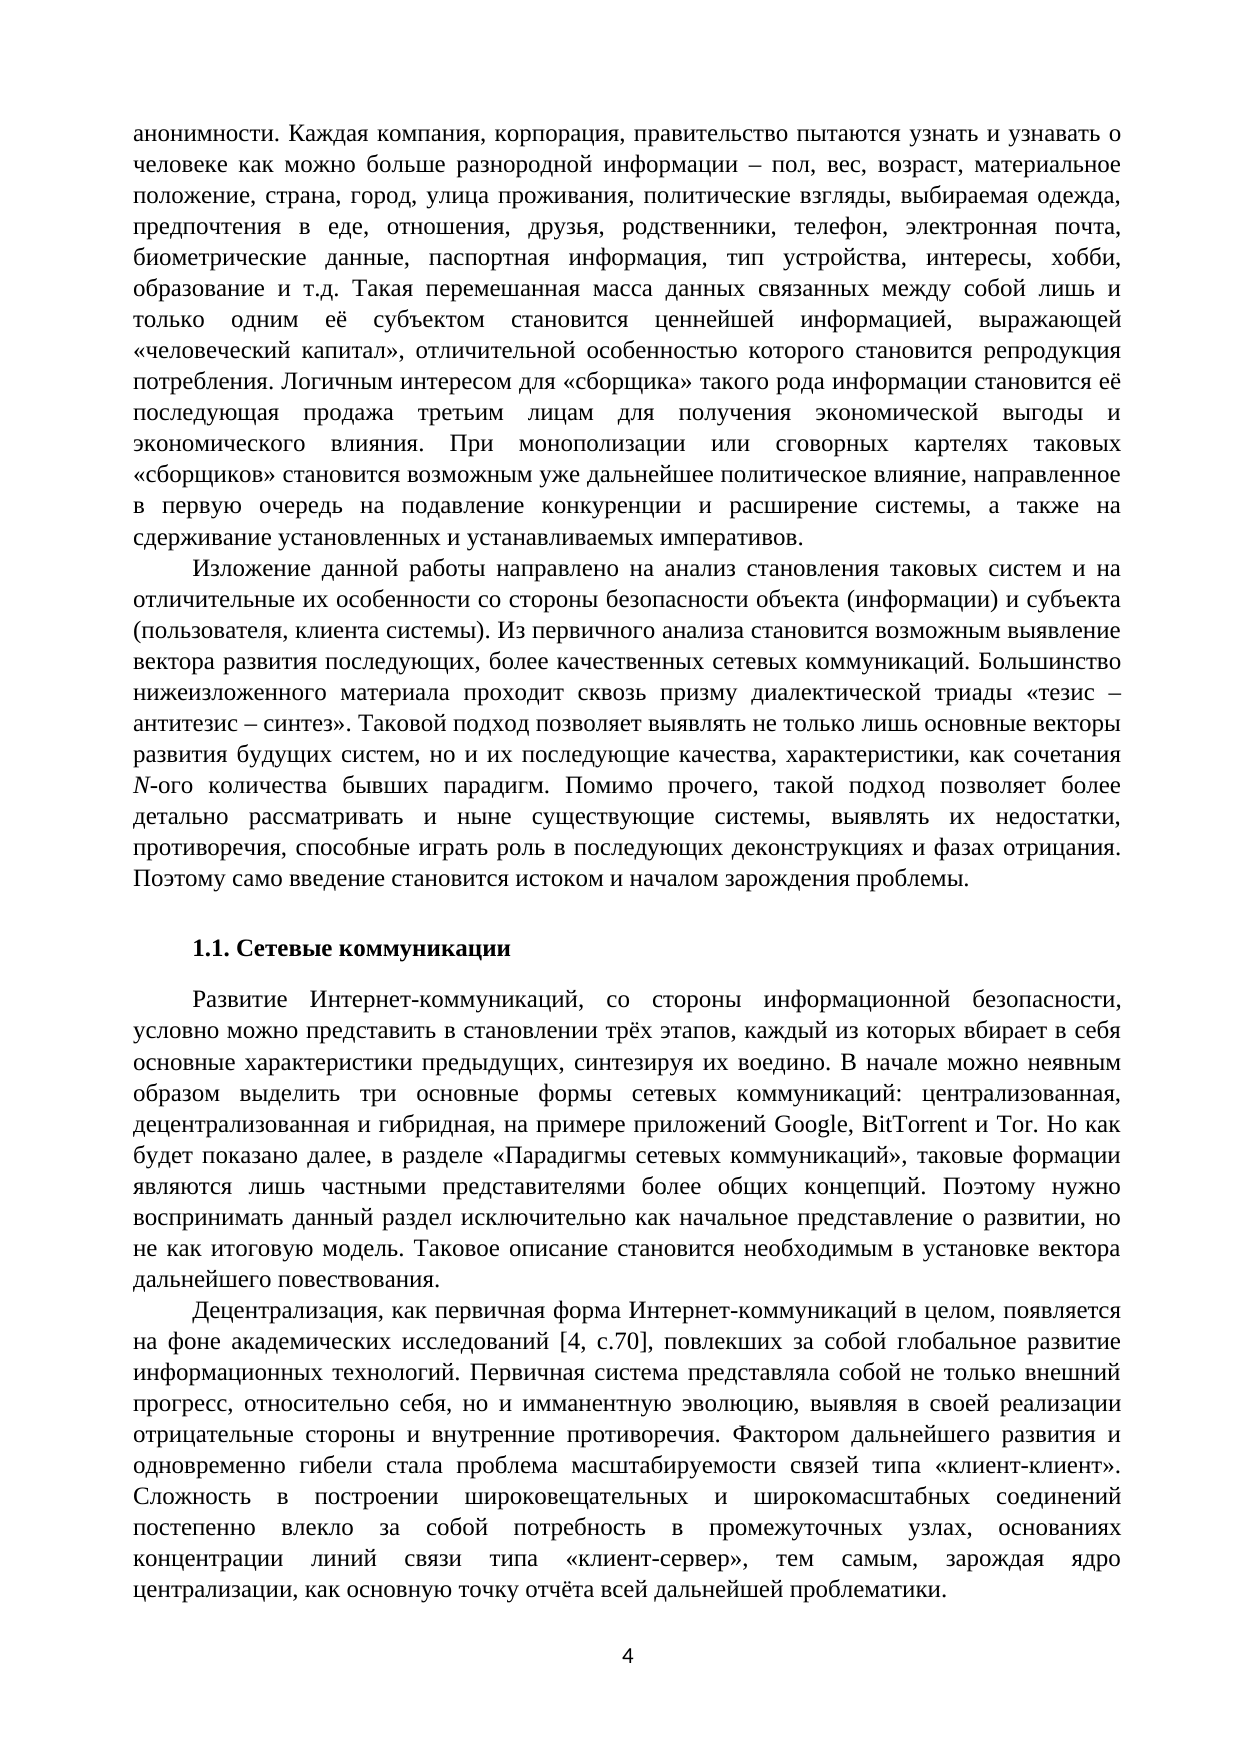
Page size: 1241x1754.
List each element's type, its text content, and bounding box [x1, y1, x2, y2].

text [133, 118, 1122, 550]
text Децентрализация, как первичная форма Интернет-коммуникаций в целом, появляется на фоне академических исследований [4, с.70], повлекших за собой глобальное развитие информационных технологий. Первичная система представляла собой не только внешний прогресс, относительно себя, но и имманентную эволюцию, выявляя в своей реализации отрицательные стороны и внутренние противоречия. Фактором дальнейшего развития и одновременно гибели стала проблема масштабируемости связей типа «клиент-клиент». Сложность в построении широковещательных и широкомасштабных соединений постепенно влекло за собой потребность в промежуточных узлах, основаниях концентрации линий связи типа «клиент-сервер», тем самым, зарождая ядро централизации, как основную точку отчёта всей дальнейшей проблематики. [133, 1295, 1122, 1603]
text Изложение данной работы направлено на анализ становления таковых систем и на отличительные их особенности со стороны безопасности объекта (информации) и субъекта (пользователя, клиента системы). Из первичного анализа становится возможным выявление вектора развития последующих, более качественных сетевых коммуникаций. Большинство нижеизложенного материала проходит сквозь призму диалектической триады «тезис – антитезис – синтез». Таковой подход позволяет выявлять не только лишь основные векторы развития будущих систем, но и их последующие качества, характеристики, как сочетания N-ого количества бывших парадигм. Помимо прочего, такой подход позволяет более детально рассматривать и ныне существующие системы, выявлять их недостатки, противоречия, способные играть роль в последующих деконструкциях и фазах отрицания. Поэтому само введение становится истоком и началом зарождения проблемы. [133, 553, 1122, 892]
subtitle 1.1. Сетевые коммуникации [133, 933, 1152, 961]
text Развитие Интернет-коммуникаций, со стороны информационной безопасности, условно можно представить в становлении трёх этапов, каждый из которых вбирает в себя основные характеристики предыдущих, синтезируя их воедино. В начале можно неявным образом выделить три основные формы сетевых коммуникаций: централизованная, децентрализованная и гибридная, на примере приложений Google, BitTorrent и Tor. Но как будет показано далее, в разделе «Парадигмы сетевых коммуникаций», таковые формации являются лишь частными представителями более общих концепций. Поэтому нужно воспринимать данный раздел исключительно как начальное представление о развитии, но не как итоговую модель. Таковое описание становится необходимым в установке вектора дальнейшего повествования. [133, 984, 1122, 1293]
